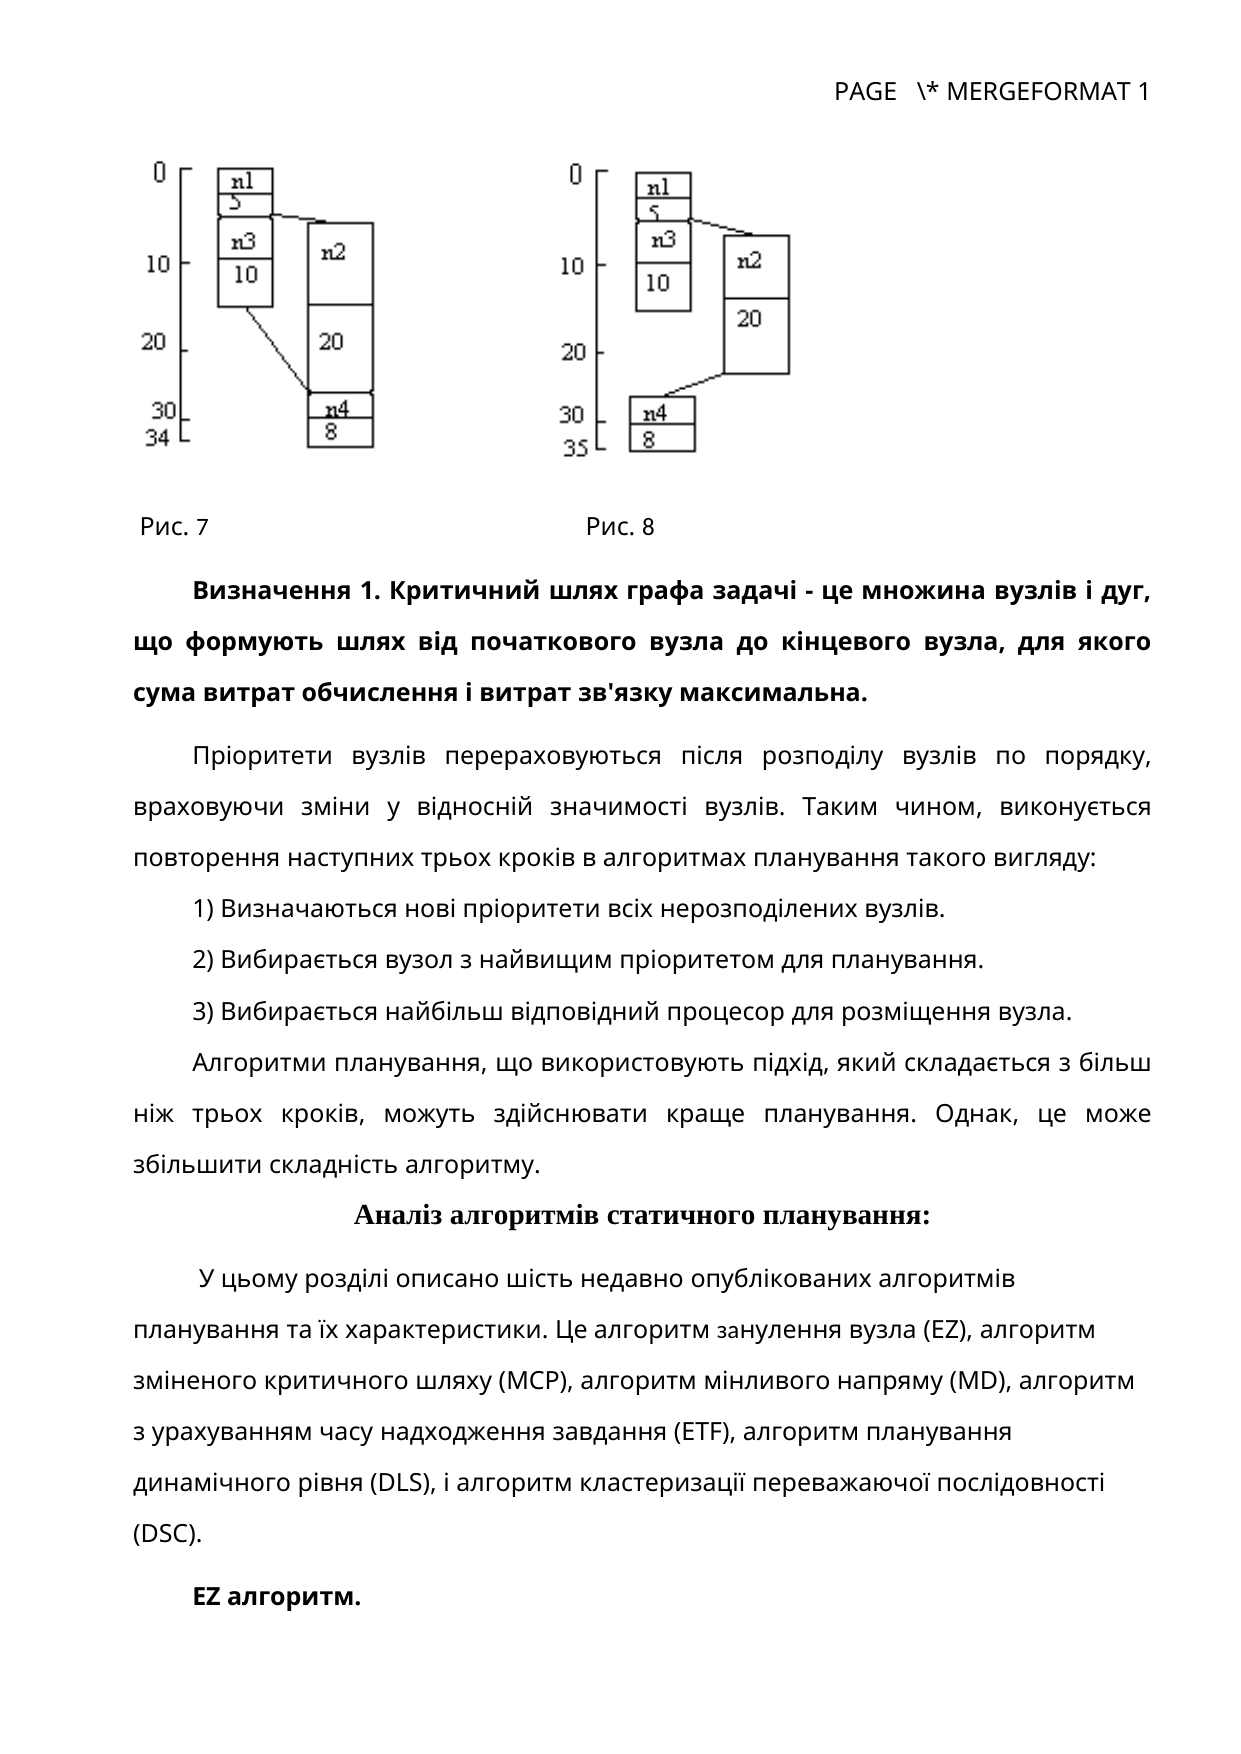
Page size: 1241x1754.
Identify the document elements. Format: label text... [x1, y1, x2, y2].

text Аналіз алгоритмів статичного планування: [133, 1197, 1152, 1231]
text EZ алгоритм. [133, 1579, 1152, 1613]
text Пріоритети вузлів перераховуються після розподілу вузлів по порядку, враховуючи зміни у відносній значимості вузлів. Таким чином, виконується повторення наступних трьох кроків в алгоритмах планування такого вигляду: [133, 738, 1152, 874]
text 2) Вибирається вузол з найвищим пріоритетом для планування. [133, 942, 1152, 976]
text Рис. 7 Рис. 8 [133, 509, 1152, 543]
text 3) Вибирається найбільш відповідний процесор для розміщення вузла. [133, 993, 1152, 1027]
text 1) Визначаються нові пріоритети всіх нерозподілених вузлів. [133, 891, 1152, 925]
text Визначення 1. Критичний шлях графа задачі - це множина вузлів і дуг, що формують шлях від початкового вузла до кінцевого вузла, для якого сума витрат обчислення і витрат зв'язку максимальна. [133, 572, 1152, 708]
text У цьому розділі описано шість недавно опублікованих алгоритмів планування та їх характеристики. Це алгоритм занулення вузла (EZ), алгоритм зміненого критичного шляху (MCP), алгоритм мінливого напряму (MD), алгоритм з урахуванням часу надходження завдання (ETF), алгоритм планування динамічного рівня (DLS), і алгоритм кластеризації переважаючої послідовності (DSC). [133, 1260, 1152, 1549]
picture [132, 141, 800, 480]
text Алгоритми планування, що використовують підхід, який складається з більш ніж трьох кроків, можуть здійснювати краще планування. Однак, це може збільшити складність алгоритму. [133, 1044, 1152, 1180]
